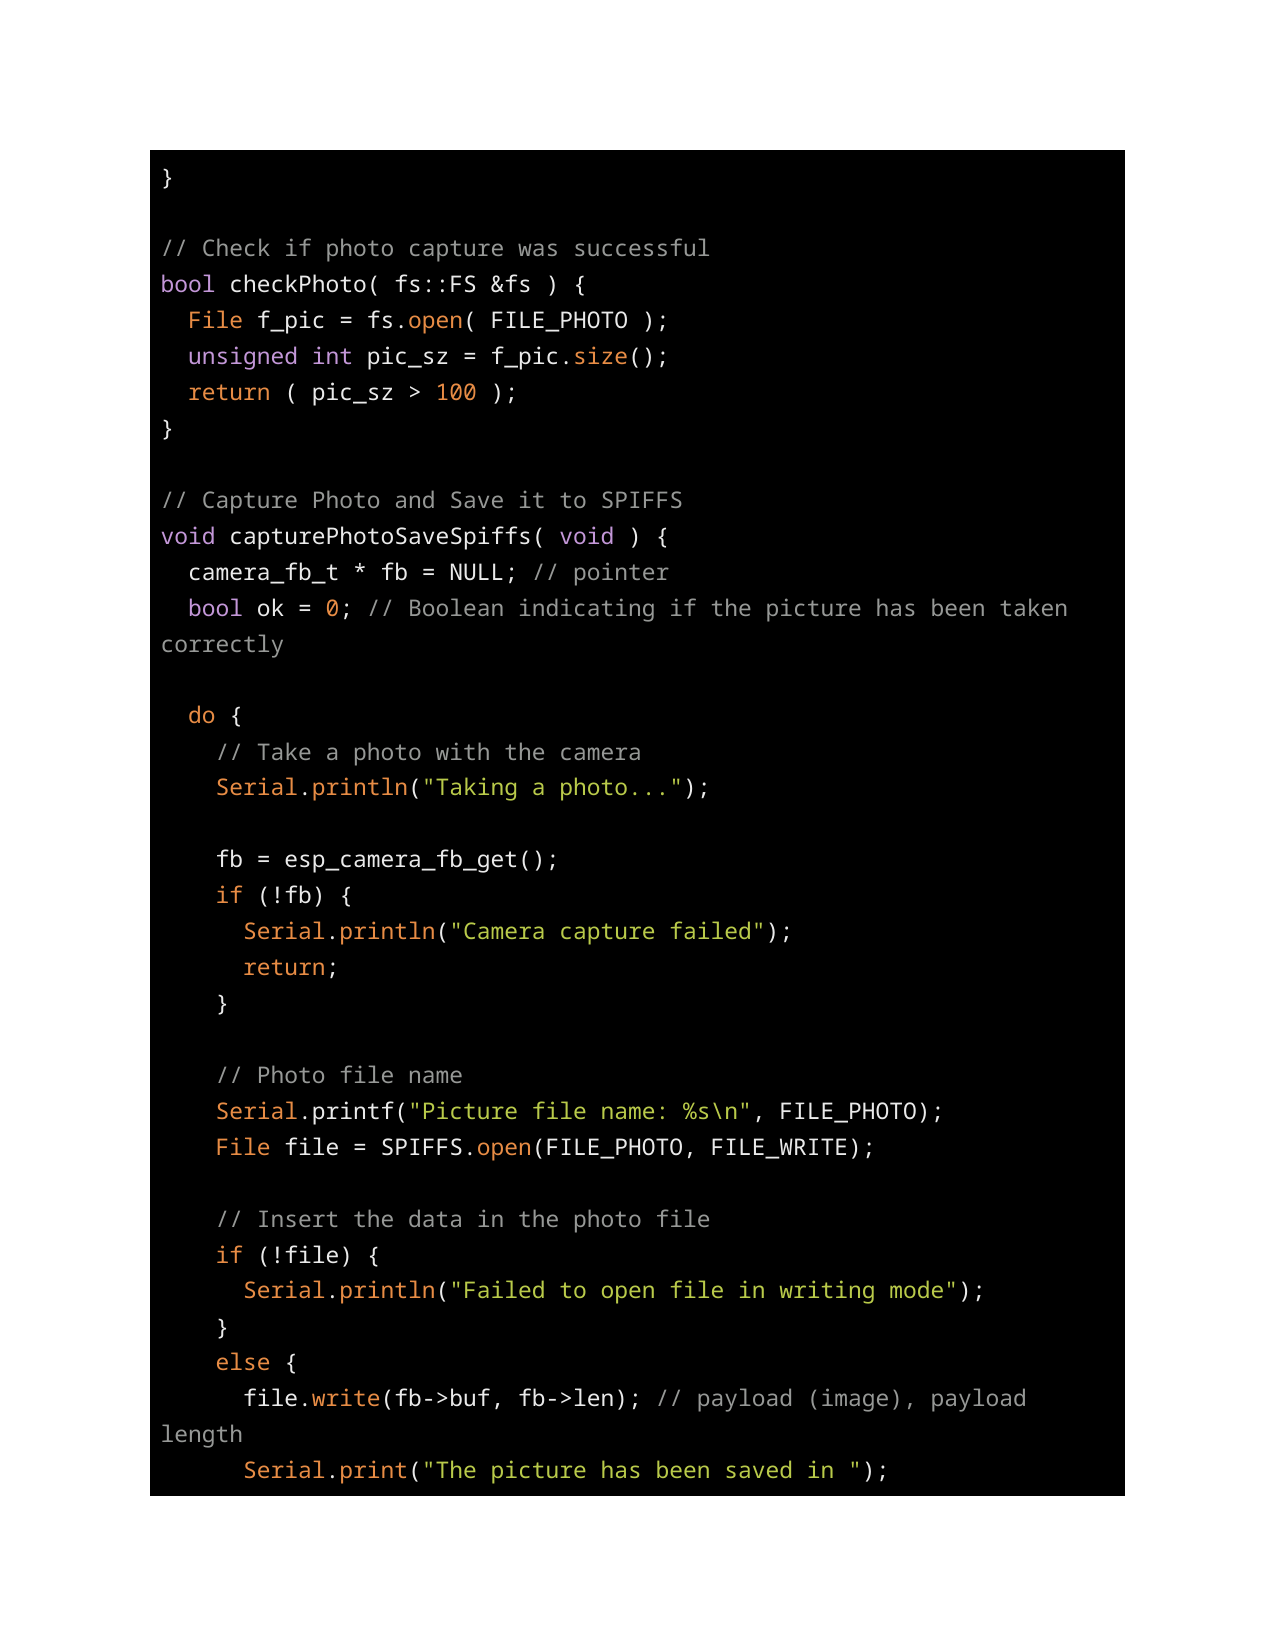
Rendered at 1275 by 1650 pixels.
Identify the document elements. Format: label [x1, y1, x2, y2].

table_header [150, 150, 1125, 1496]
